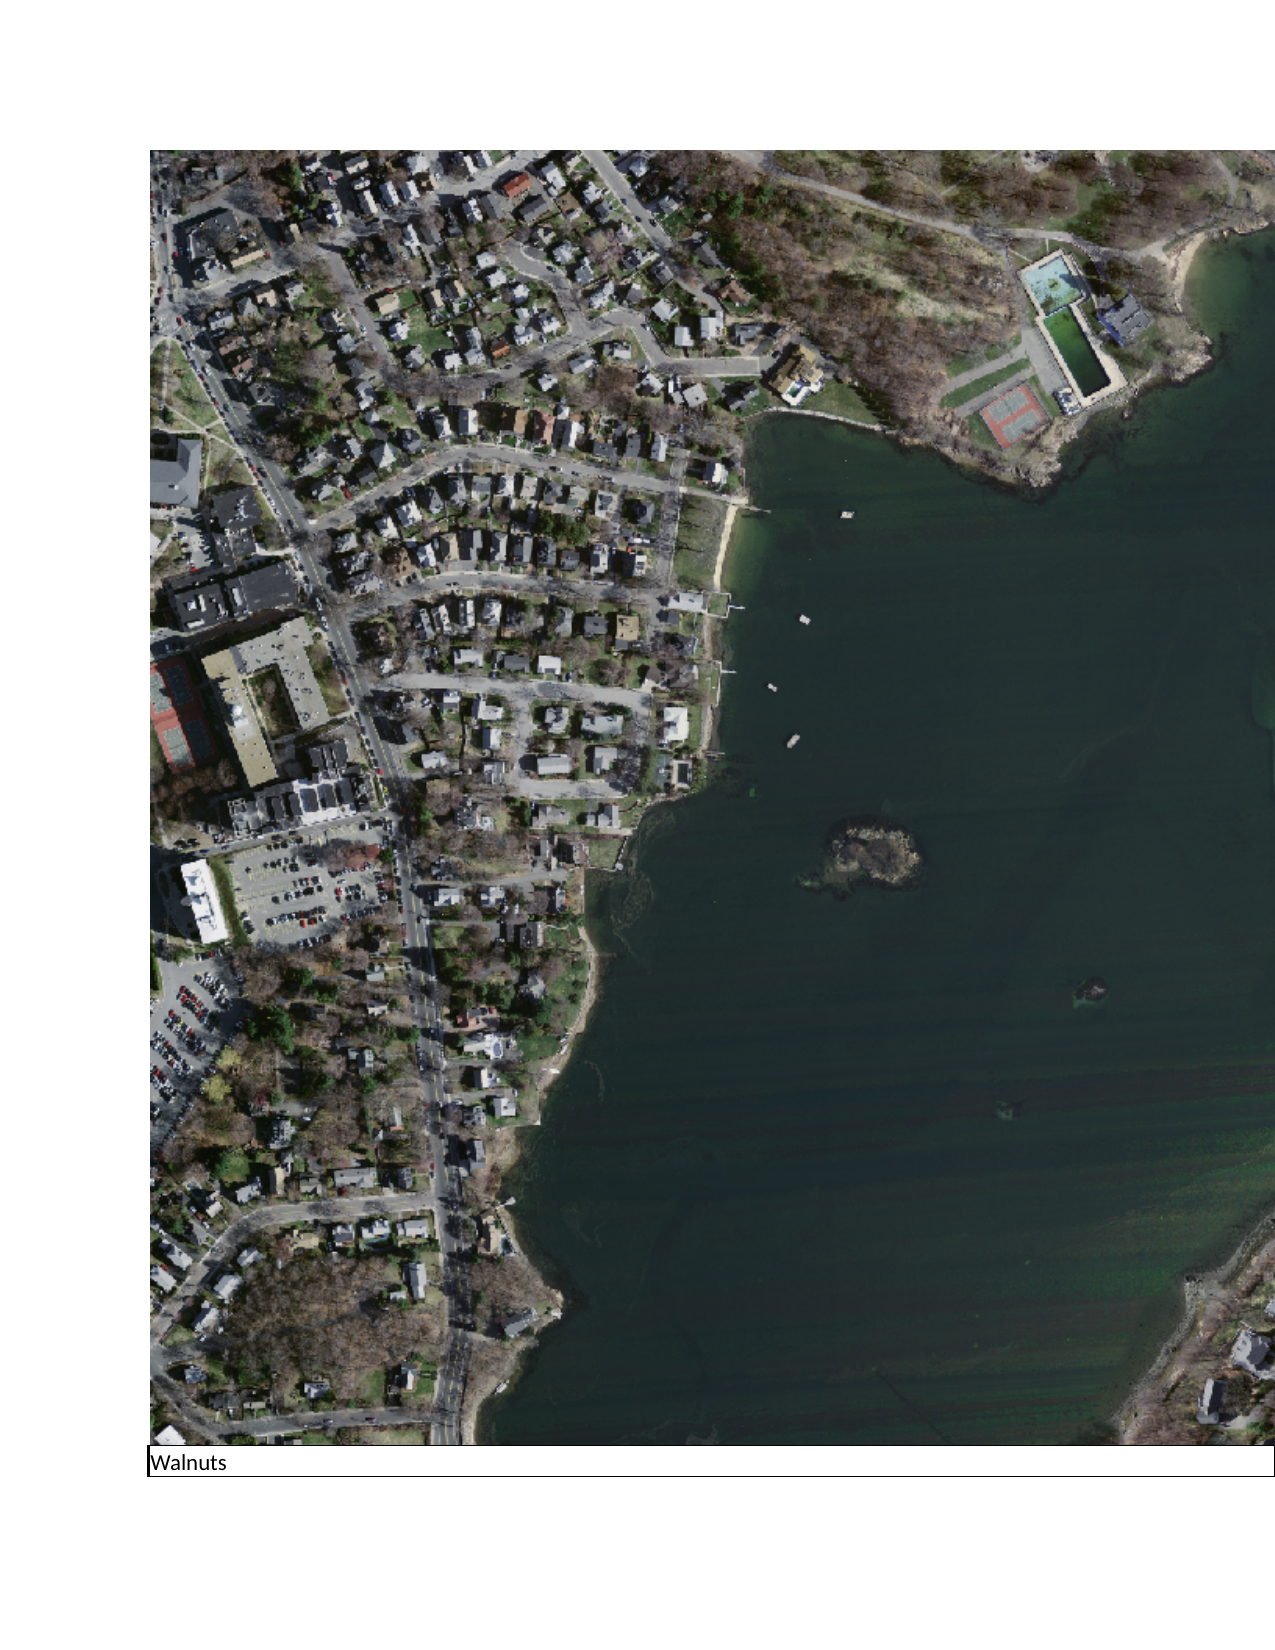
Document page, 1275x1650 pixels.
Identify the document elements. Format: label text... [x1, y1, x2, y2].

picture [150, 150, 1275, 1445]
table_header Walnuts [150, 1446, 1274, 1476]
